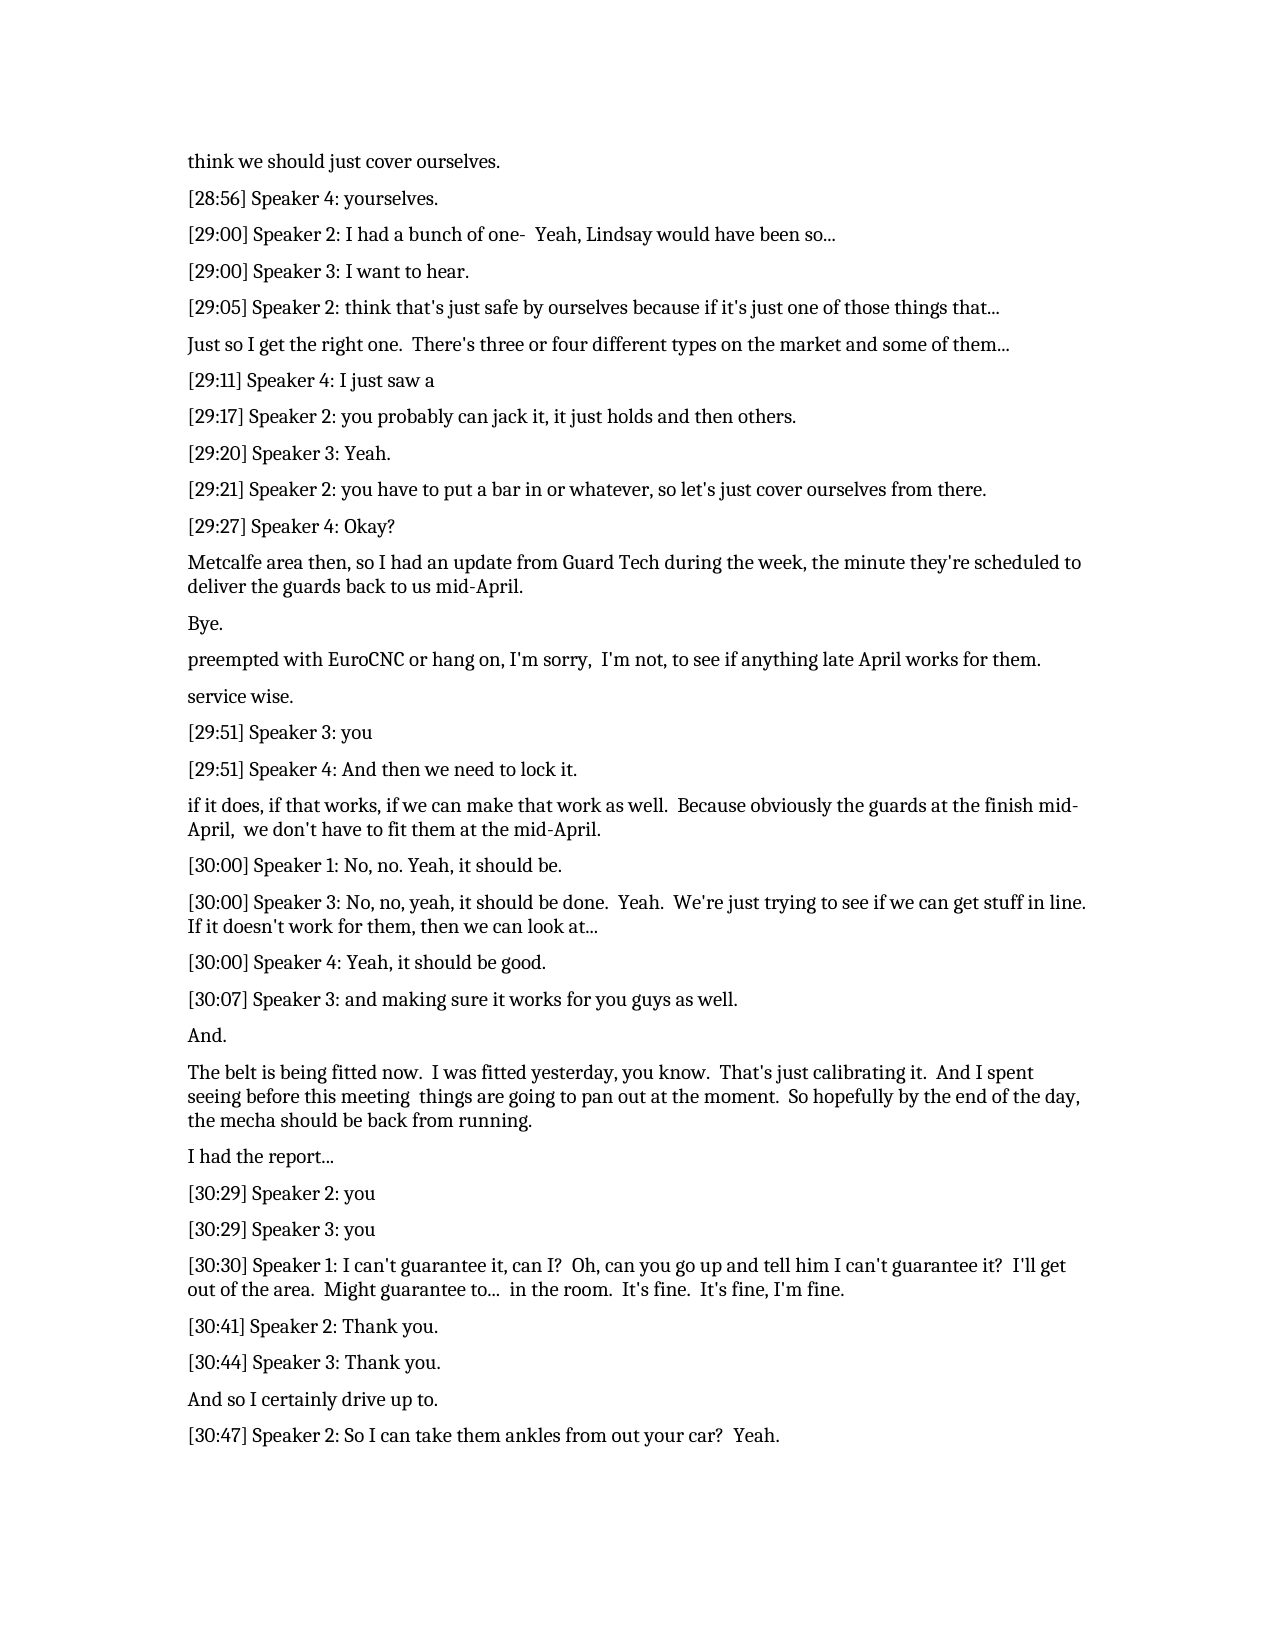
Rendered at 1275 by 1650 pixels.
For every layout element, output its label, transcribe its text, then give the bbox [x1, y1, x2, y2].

text [30:07] Speaker 3: and making sure it works for you guys as well. [187, 987, 1087, 1011]
text [29:00] Speaker 2: I had a bunch of one- Yeah, Lindsay would have been so... [187, 223, 1087, 247]
text [30:00] Speaker 4: Yeah, it should be good. [187, 951, 1087, 975]
text [29:51] Speaker 4: And then we need to lock it. [187, 757, 1087, 781]
text [30:00] Speaker 3: No, no, yeah, it should be done. Yeah. We're just trying to see if we can get stuff in line. If it doesn't work for them, then we can look at... [187, 891, 1087, 938]
text [29:51] Speaker 3: you [187, 721, 1087, 745]
text Bye. [187, 611, 1087, 635]
text [30:30] Speaker 1: I can't guarantee it, can I? Oh, can you go up and tell him I can't guarantee it? I'll get out of the area. Might guarantee to... in the room. It's fine. It's fine, I'm fine. [187, 1254, 1087, 1302]
text [30:29] Speaker 3: you [187, 1218, 1087, 1242]
text [28:56] Speaker 4: yourselves. [187, 186, 1087, 210]
text Metcalfe area then, so I had an update from Guard Tech during the week, the minute they're scheduled to deliver the guards back to us mid-April. [187, 551, 1087, 599]
text [30:00] Speaker 1: No, no. Yeah, it should be. [187, 854, 1087, 878]
text [30:44] Speaker 3: Thank you. [187, 1351, 1087, 1375]
text And so I certainly drive up to. [187, 1387, 1087, 1411]
text [29:20] Speaker 3: Yeah. [187, 442, 1087, 466]
text [30:41] Speaker 2: Thank you. [187, 1314, 1087, 1338]
text [30:47] Speaker 2: So I can take them ankles from out your car? Yeah. [187, 1424, 1087, 1448]
text preempted with EuroCNC or hang on, I'm sorry, I'm not, to see if anything late April works for them. [187, 648, 1087, 672]
text Just so I get the right one. There's three or four different types on the market and some of them... [187, 332, 1087, 356]
text [29:27] Speaker 4: Okay? [187, 514, 1087, 538]
text [29:21] Speaker 2: you have to put a bar in or whatever, so let's just cover ourselves from there. [187, 478, 1087, 502]
text I had the report... [187, 1145, 1087, 1169]
text [29:11] Speaker 4: I just saw a [187, 369, 1087, 393]
text service wise. [187, 684, 1087, 708]
text The belt is being fitted now. I was fitted yesterday, you know. That's just calibrating it. And I spent seeing before this meeting things are going to pan out at the moment. So hopefully by the end of the day, the mecha should be back from running. [187, 1060, 1087, 1132]
text [29:17] Speaker 2: you probably can jack it, it just holds and then others. [187, 405, 1087, 429]
text think we should just cover ourselves. [187, 150, 1087, 174]
text And. [187, 1024, 1087, 1048]
text [29:05] Speaker 2: think that's just safe by ourselves because if it's just one of those things that... [187, 296, 1087, 320]
text [30:29] Speaker 2: you [187, 1181, 1087, 1205]
text if it does, if that works, if we can make that work as well. Because obviously the guards at the finish mid-April, we don't have to fit them at the mid-April. [187, 794, 1087, 842]
text [29:00] Speaker 3: I want to hear. [187, 259, 1087, 283]
